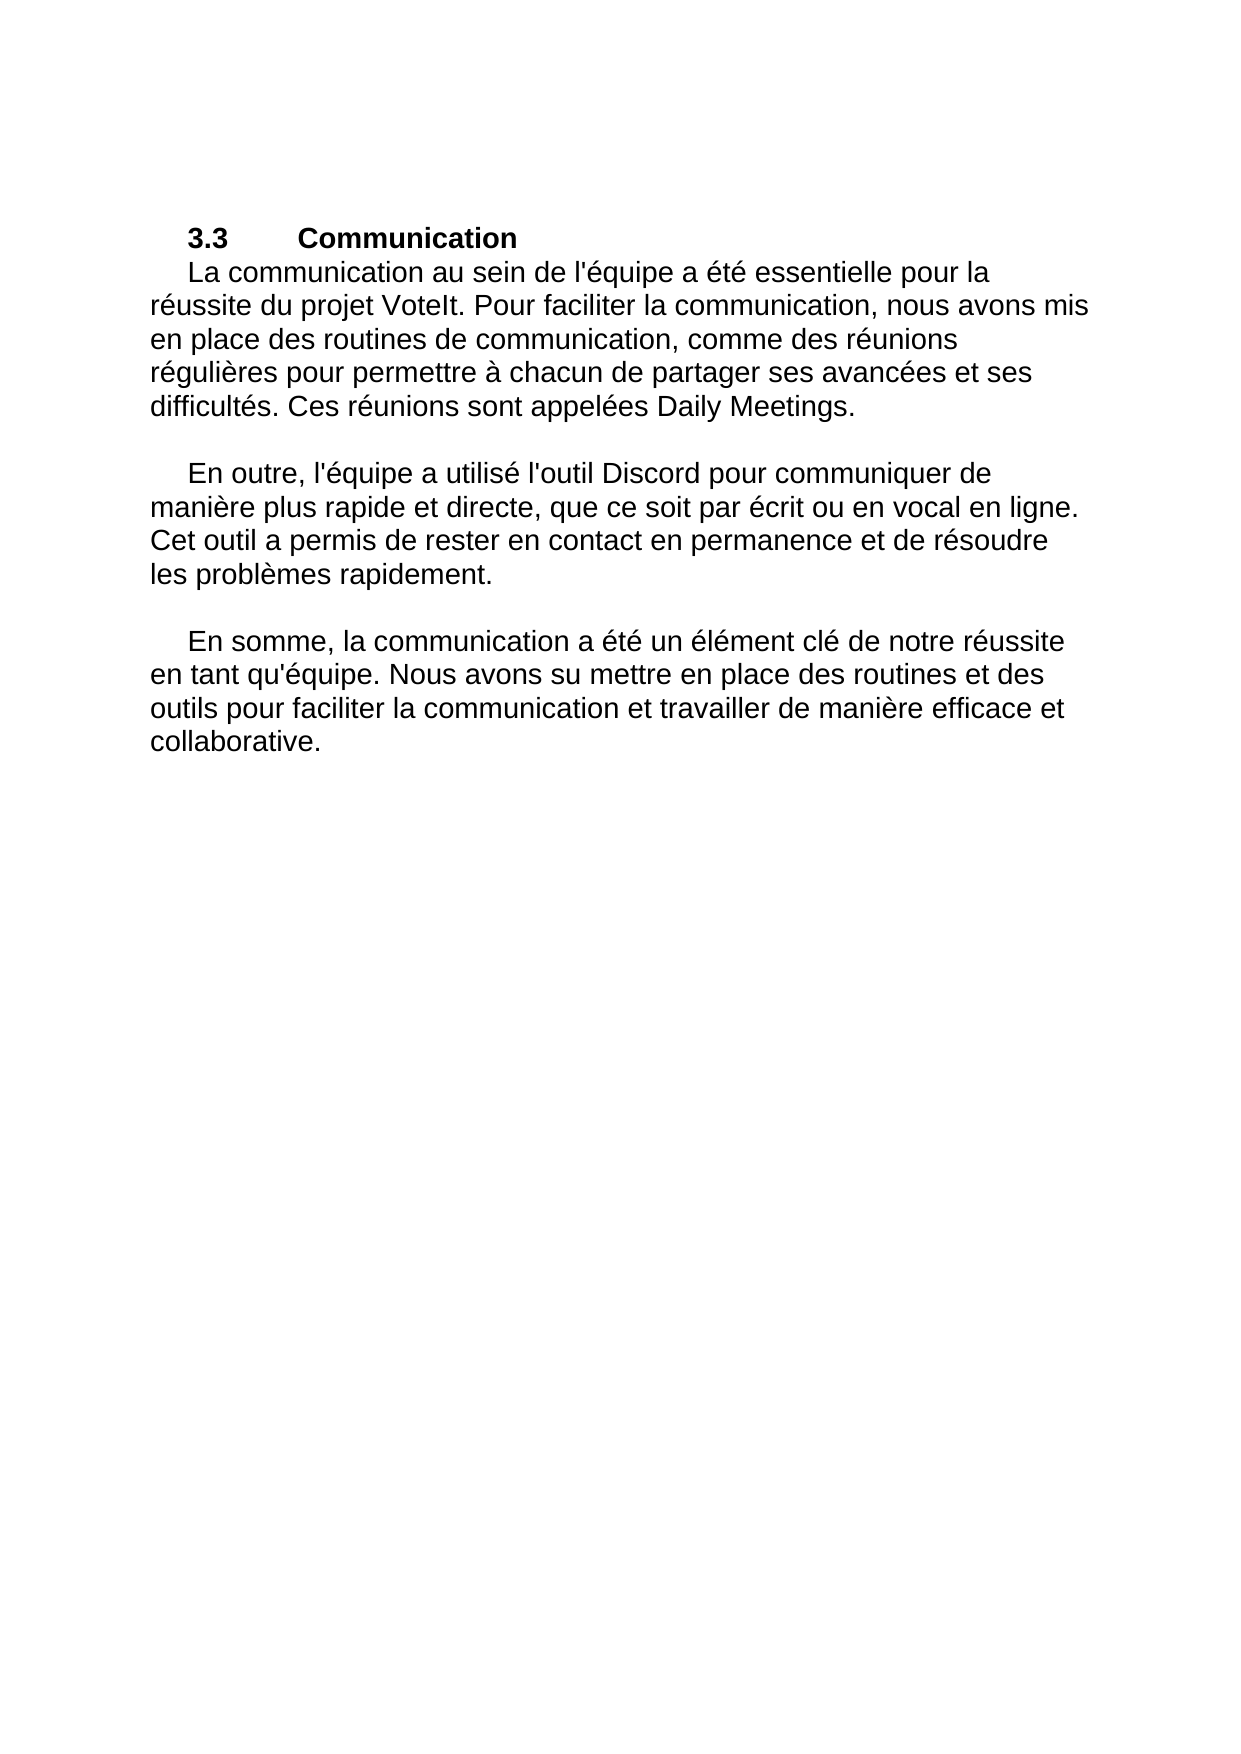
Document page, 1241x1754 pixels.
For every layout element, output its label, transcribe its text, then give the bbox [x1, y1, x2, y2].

subtitle Communication [187, 221, 1090, 255]
text La communication au sein de l'équipe a été essentielle pour la réussite du projet VoteIt. Pour faciliter la communication, nous avons mis en place des routines de communication, comme des réunions régulières pour permettre à chacun de partager ses avancées et ses difficultés. Ces réunions sont appelées Daily Meetings. [150, 255, 1090, 422]
text En outre, l'équipe a utilisé l'outil Discord pour communiquer de manière plus rapide et directe, que ce soit par écrit ou en vocal en ligne. Cet outil a permis de rester en contact en permanence et de résoudre les problèmes rapidement. [150, 456, 1090, 590]
text En somme, la communication a été un élément clé de notre réussite en tant qu'équipe. Nous avons su mettre en place des routines et des outils pour faciliter la communication et travailler de manière efficace et collaborative. [150, 624, 1090, 758]
